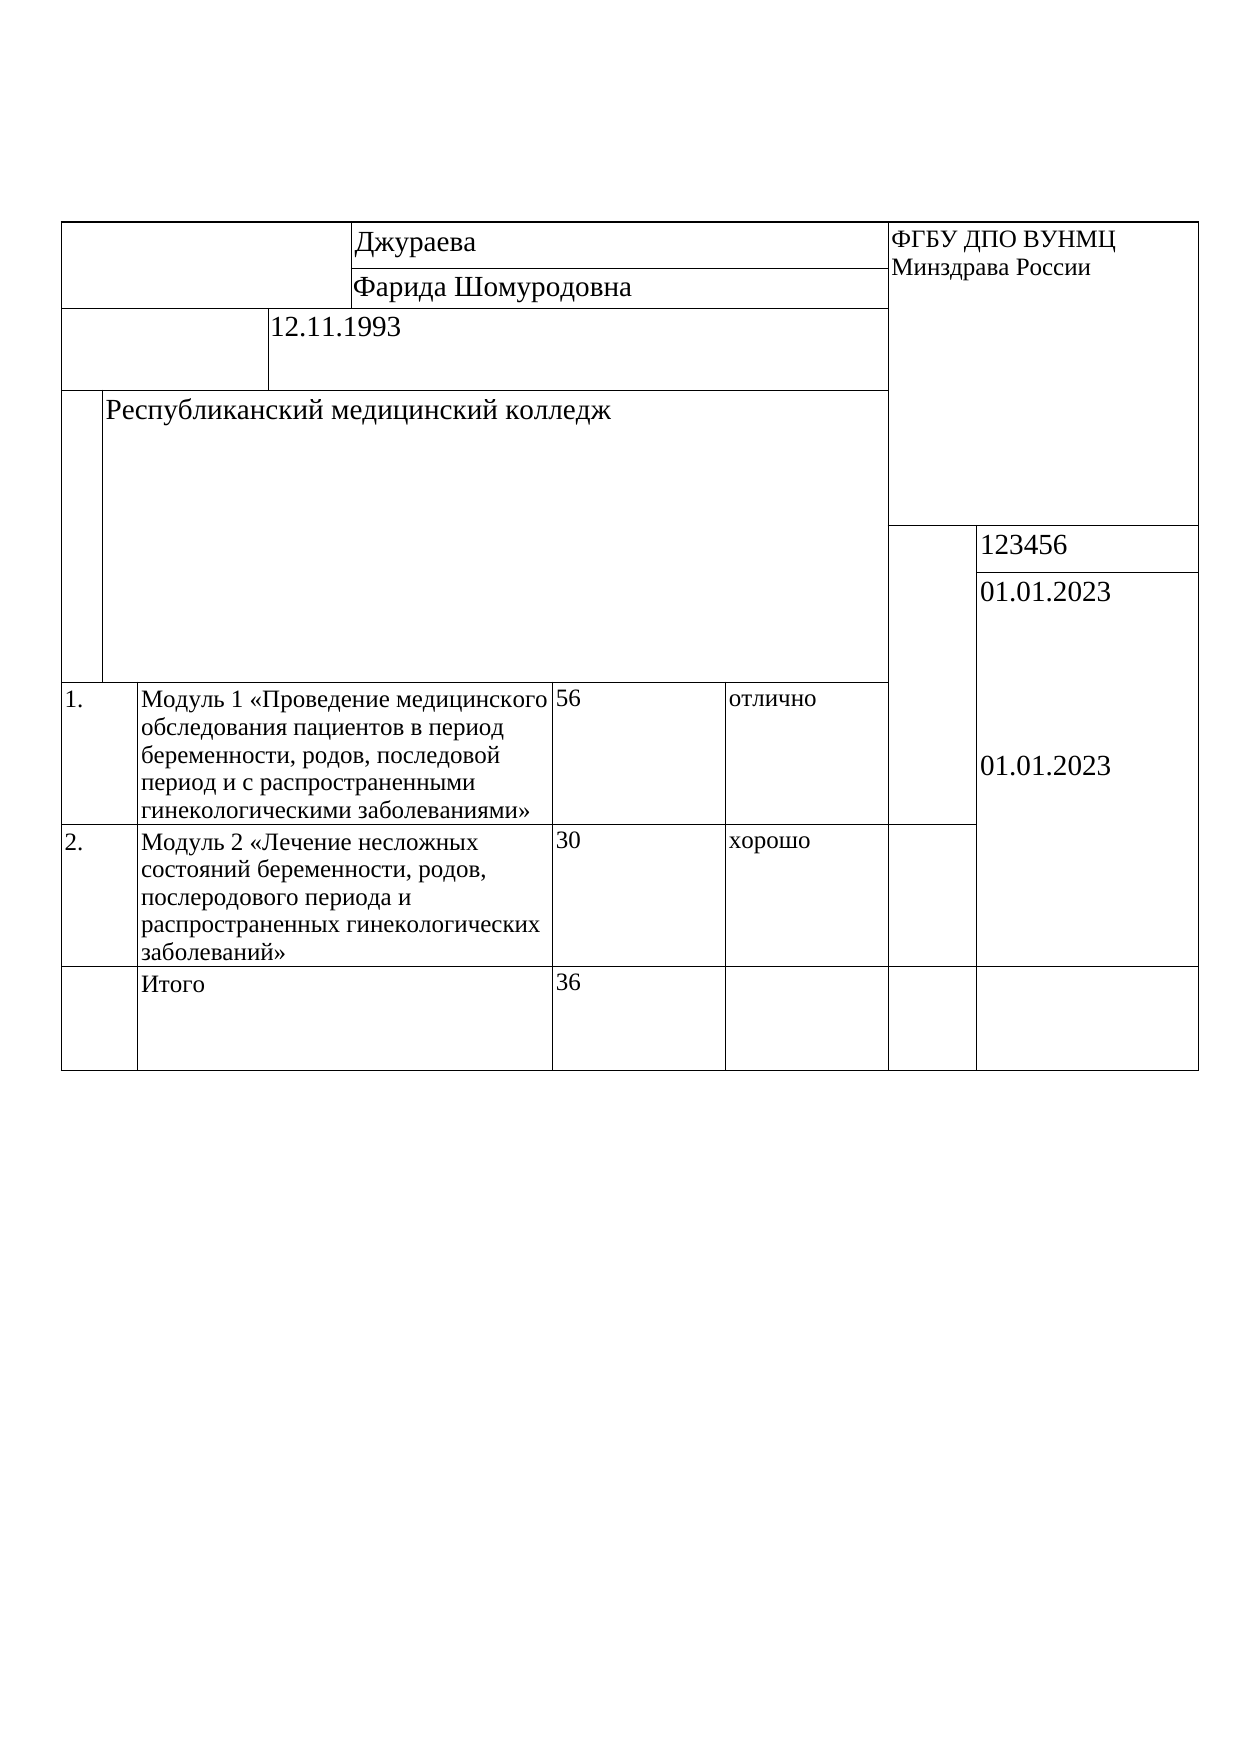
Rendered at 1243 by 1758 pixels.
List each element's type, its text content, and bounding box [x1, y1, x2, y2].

table_header ФГБУ ДПО ВУНМЦ Минздрава России [889, 223, 1198, 525]
table_cell [62, 967, 137, 1070]
table_cell [62, 309, 268, 389]
table_cell [62, 391, 102, 682]
table_cell 36 [553, 967, 725, 1070]
table_cell [726, 967, 888, 1070]
table_cell хорошо [726, 825, 888, 966]
table_cell Модуль 1 «Проведение медицинского обследования пациентов в период беременности, родов, последовой период и с распространенными гинекологическими заболеваниями» [138, 683, 552, 824]
table_cell [977, 967, 1198, 1070]
table_cell Фарида Шомуродовна [352, 269, 888, 308]
table_cell 30 [553, 825, 725, 966]
table_cell 2. [62, 825, 137, 966]
table_cell 01.01.2023 01.01.2023 [977, 573, 1198, 966]
table_cell Республиканский медицинский колледж [103, 391, 888, 682]
table_cell [889, 526, 976, 824]
table_cell 123456 [977, 526, 1198, 572]
table_cell отлично [726, 683, 888, 824]
table_cell [889, 967, 976, 1070]
table_cell Модуль 2 «Лечение несложных состояний беременности, родов, послеродового периода и распространенных гинекологических заболеваний» [138, 825, 552, 966]
table_cell [889, 825, 976, 966]
table_header Джураева [352, 223, 888, 268]
table_cell 1. [62, 683, 137, 824]
table_cell Итого [138, 967, 552, 1070]
table_cell 12.11.1993 [269, 309, 888, 389]
table_header [62, 223, 351, 308]
table_cell 56 [553, 683, 725, 824]
